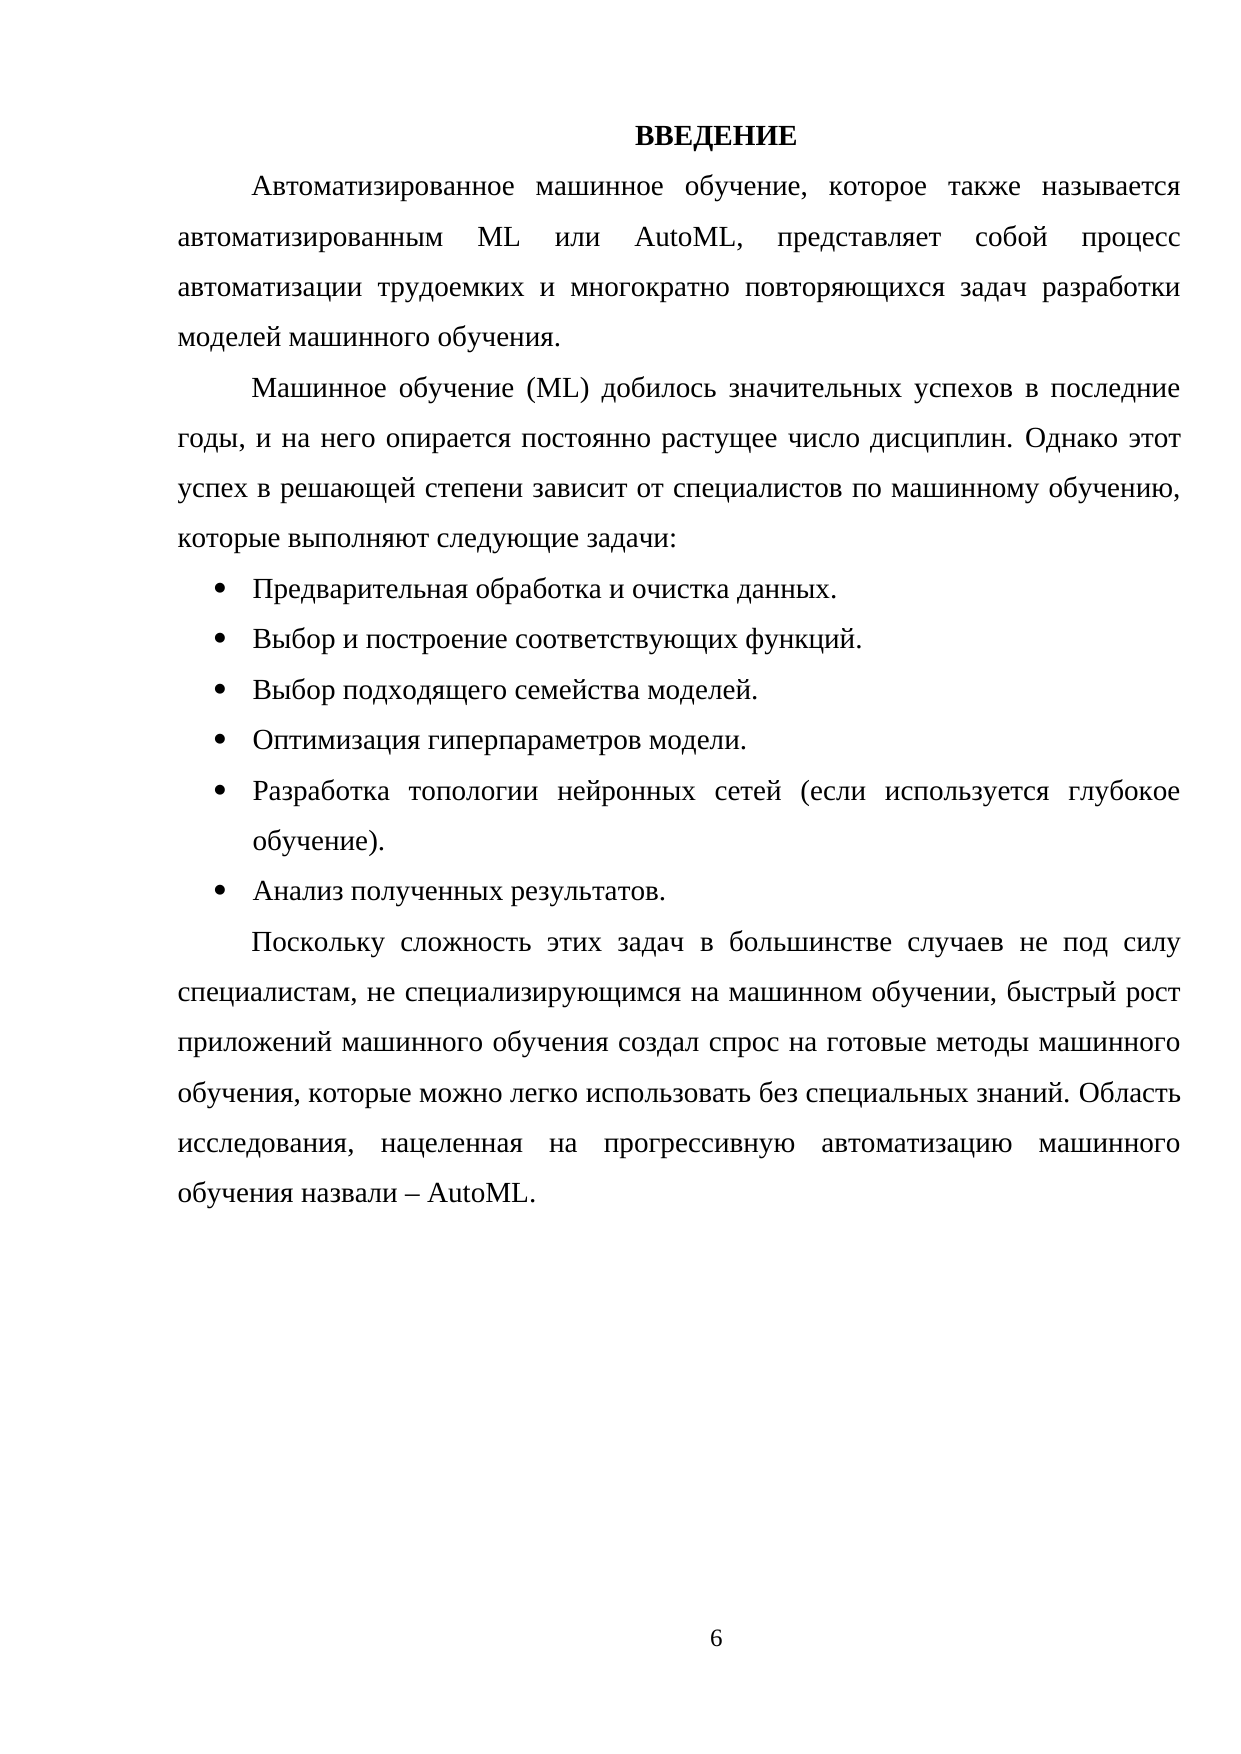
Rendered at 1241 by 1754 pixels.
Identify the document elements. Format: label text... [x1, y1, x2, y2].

text Автоматизированное машинное обучение, которое также называется автоматизированным ML или AutoML, представляет собой процесс автоматизации трудоемких и многократно повторяющихся задач разработки моделей машинного обучения. [177, 168, 1181, 353]
list Предварительная обработка и очистка данных. [215, 571, 1181, 604]
list Выбор подходящего семейства моделей. [215, 672, 1181, 705]
text Поскольку сложность этих задач в большинстве случаев не под силу специалистам, не специализирующимся на машинном обучении, быстрый рост приложений машинного обучения создал спрос на готовые методы машинного обучения, которые можно легко использовать без специальных знаний. Область исследования, нацеленная на прогрессивную автоматизацию машинного обучения назвали – AutoML. [177, 924, 1181, 1209]
list Выбор и построение соответствующих функций. [215, 621, 1181, 655]
text введение [177, 118, 1181, 152]
list Анализ полученных результатов. [215, 873, 1181, 907]
list Разработка топологии нейронных сетей (если используется глубокое обучение). [215, 773, 1181, 857]
text Машинное обучение (ML) добилось значительных успехов в последние годы, и на него опирается постоянно растущее число дисциплин. Однако этот успех в решающей степени зависит от специалистов по машинному обучению, которые выполняют следующие задачи: [177, 370, 1181, 554]
list Оптимизация гиперпараметров модели. [215, 722, 1181, 756]
